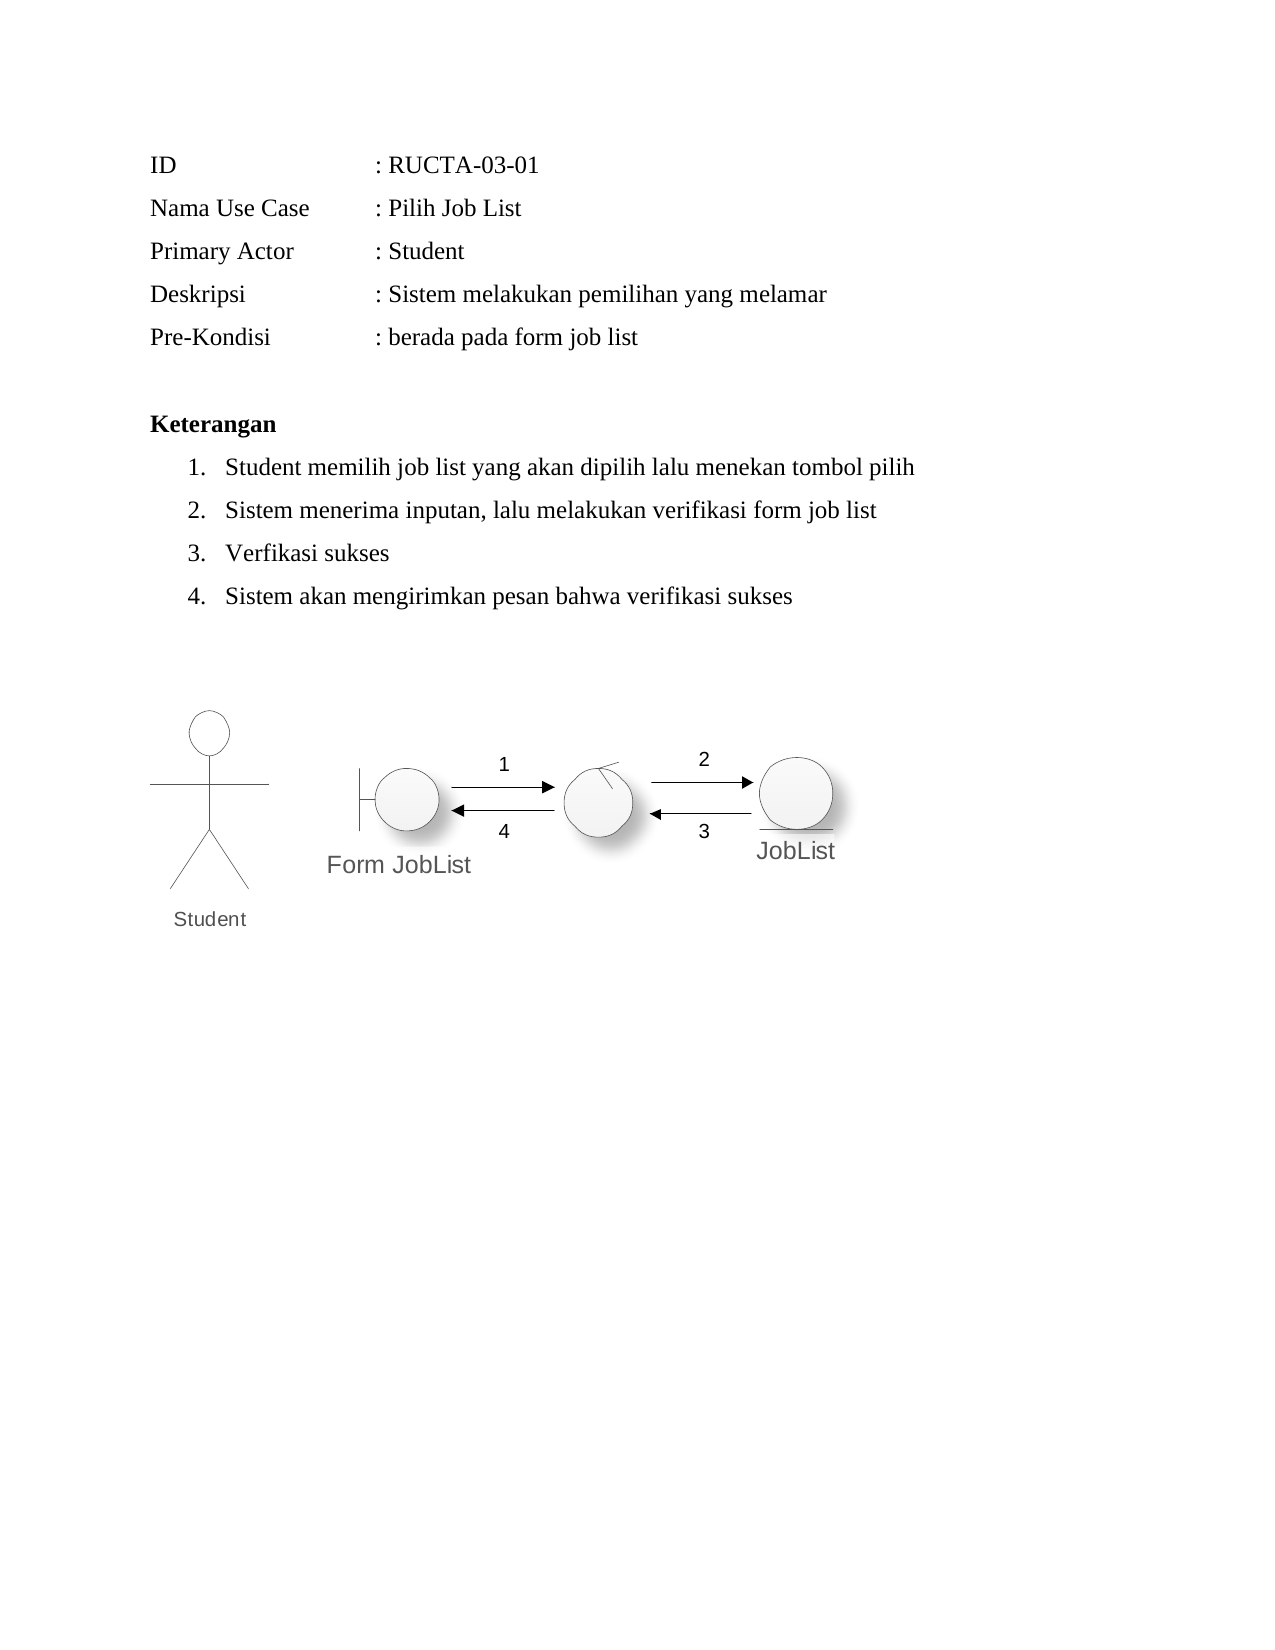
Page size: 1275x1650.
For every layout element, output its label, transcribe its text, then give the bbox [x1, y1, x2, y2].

list Student memilih job list yang akan dipilih lalu menekan tombol pilih [187, 452, 1125, 481]
list Keterangan [150, 409, 1125, 437]
list Nama Use Case : Pilih Job List [150, 193, 1125, 222]
list Verfikasi sukses [187, 538, 1125, 567]
list Sistem menerima inputan, lalu melakukan verifikasi form job list [187, 495, 1125, 524]
list Sistem akan mengirimkan pesan bahwa verifikasi sukses [187, 581, 1125, 610]
list Deskripsi : Sistem melakukan pemilihan yang melamar [150, 279, 1125, 308]
list Pre-Kondisi : berada pada form job list [150, 322, 1125, 351]
list Primary Actor : Student [150, 236, 1125, 265]
list ID : RUCTA-03-01 [150, 150, 1125, 179]
